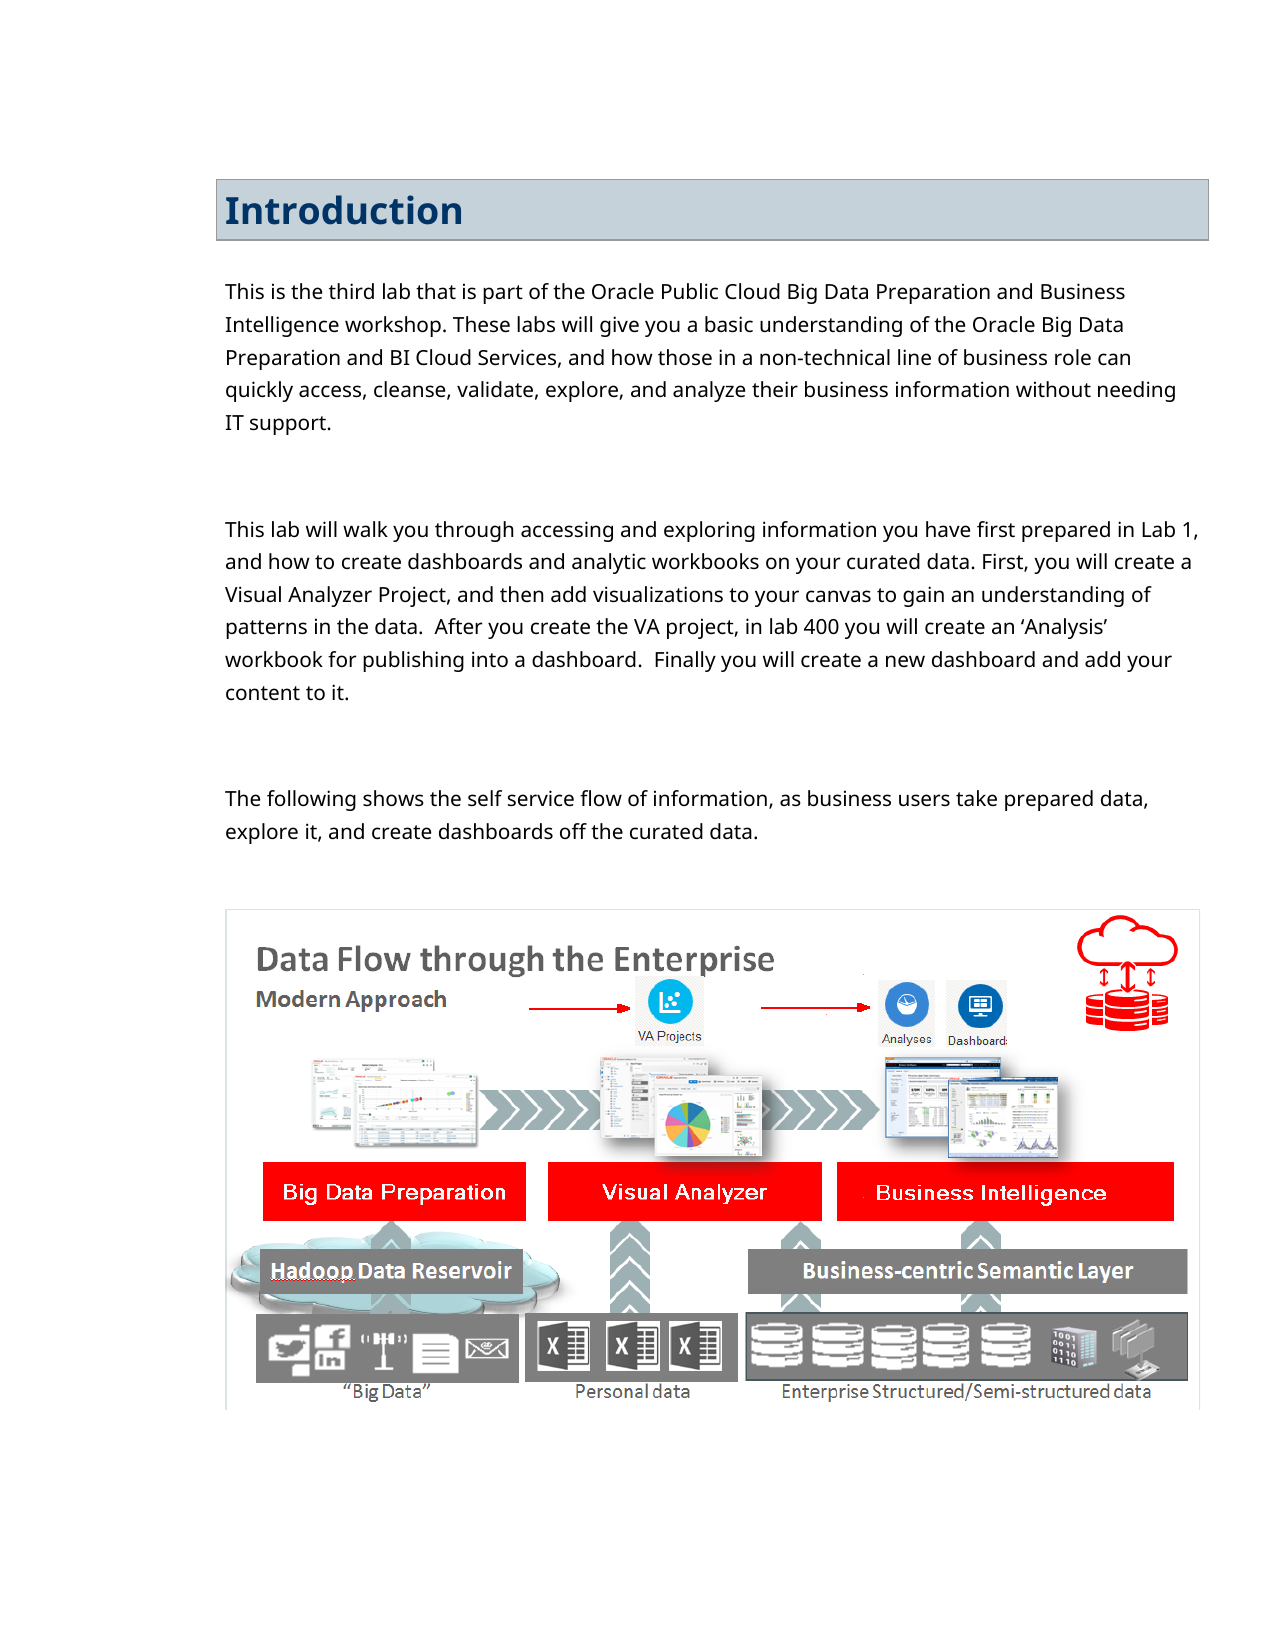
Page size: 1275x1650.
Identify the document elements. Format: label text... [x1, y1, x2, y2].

text The following shows the self service flow of information, as business users take prepared data, explore it, and create dashboards off the curated data. [225, 784, 1200, 846]
text This lab will walk you through accessing and exploring information you have first prepared in Lab 1, and how to create dashboards and analytic workbooks on your curated data. First, you will create a Visual Analyzer Project, and then add visualizations to your canvas to gain an understanding of patterns in the data. After you create the VA project, in lab 400 you will create an ‘Analysis’ workbook for publishing into a dashboard. Finally you will create a new dashboard and add your content to it. [225, 515, 1200, 706]
text This is the third lab that is part of the Oracle Public Cloud Big Data Preparation and Business Intelligence workshop. These labs will give you a basic understanding of the Oracle Big Data Preparation and BI Cloud Services, and how those in a non-technical line of business role can quickly access, cleanse, validate, explore, and analyze their business information without needing IT support. [225, 277, 1200, 436]
picture [225, 909, 1200, 1410]
subtitle Introduction [217, 180, 1208, 239]
